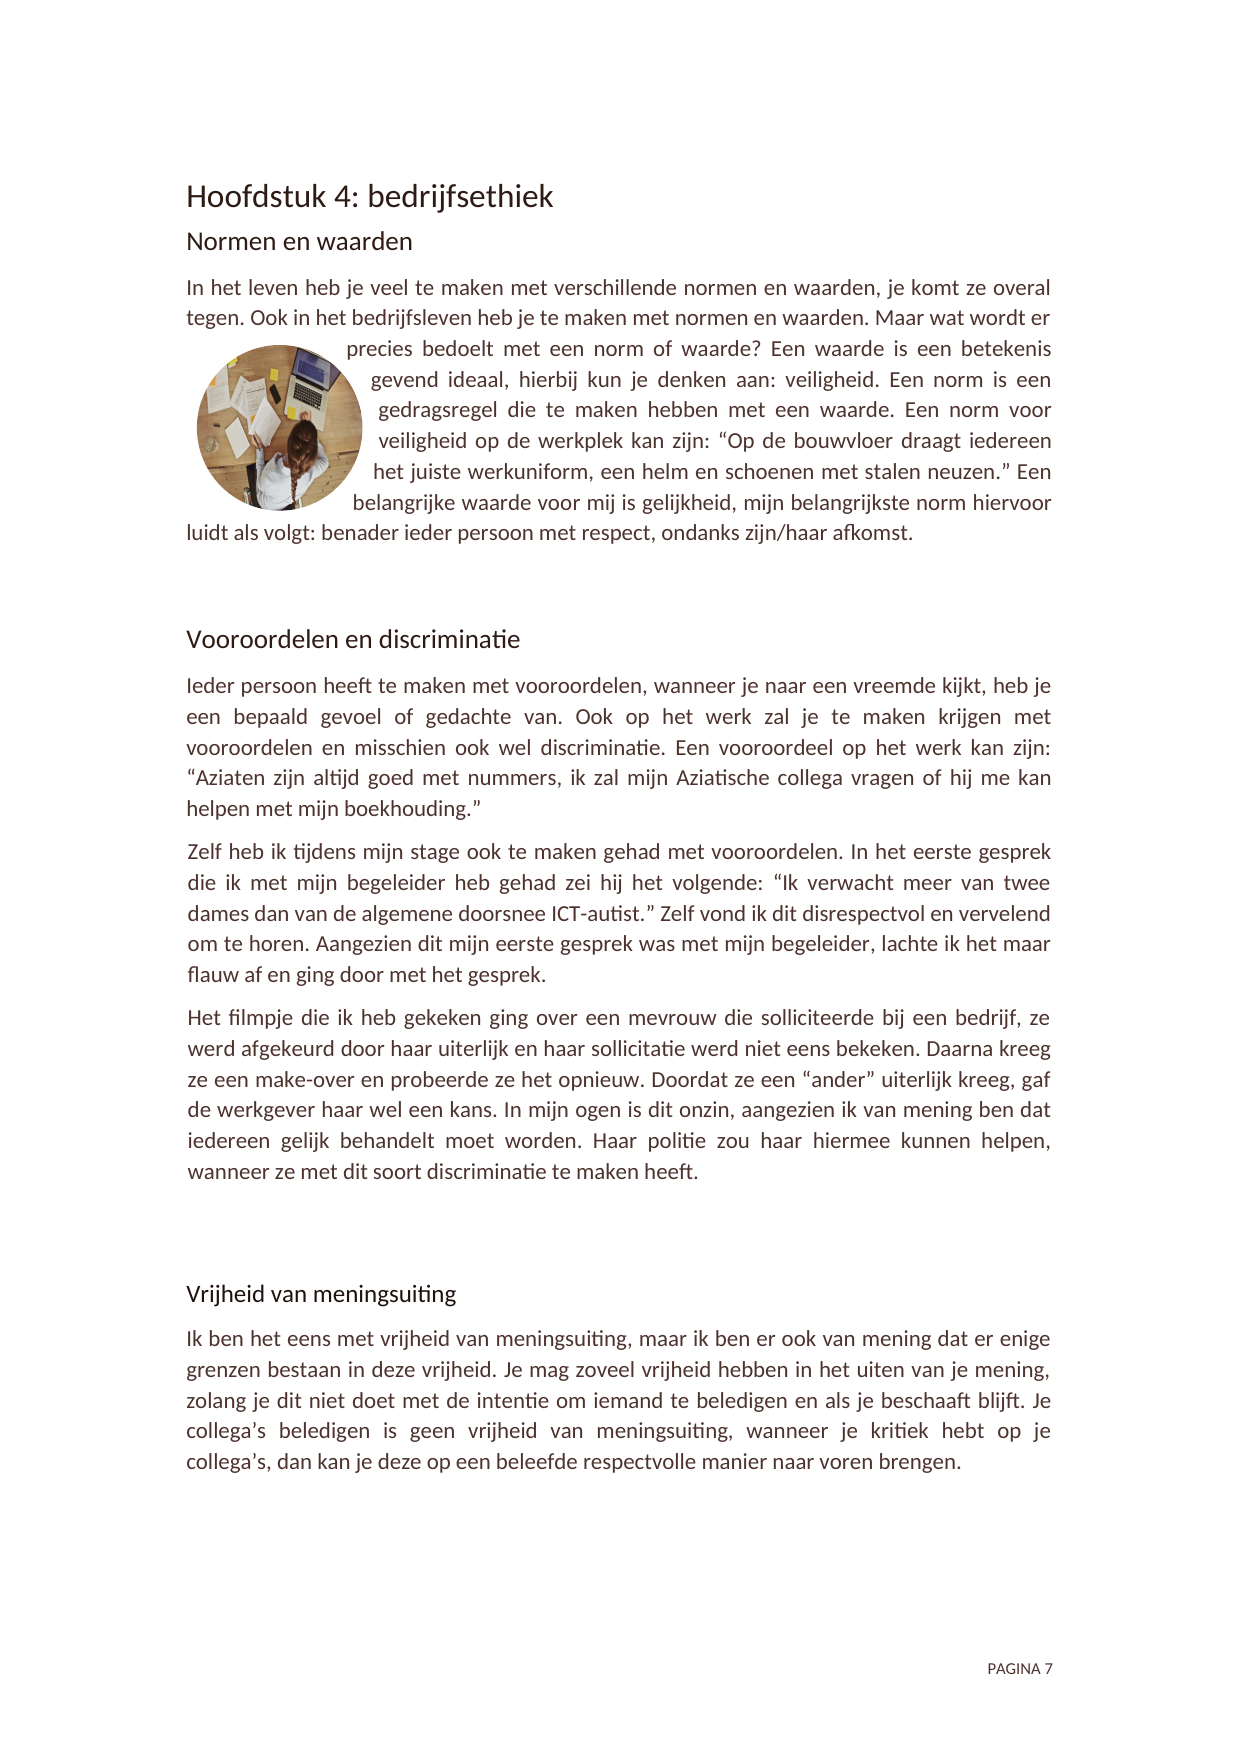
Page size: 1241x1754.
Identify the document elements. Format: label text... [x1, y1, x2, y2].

picture [196, 345, 363, 511]
text Ieder persoon heeft te maken met vooroordelen, wanneer je naar een vreemde kijkt, heb je een bepaald gevoel of gedachte van. Ook op het werk zal je te maken krijgen met vooroordelen en misschien ook wel discriminatie. Een vooroordeel op het werk kan zijn: “Aziaten zijn altijd goed met nummers, ik zal mijn Aziatische collega vragen of hij me kan helpen met mijn boekhouding.” [186, 671, 1053, 822]
subtitle Normen en waarden [186, 224, 1053, 257]
text Ik ben het eens met vrijheid van meningsuiting, maar ik ben er ook van mening dat er enige grenzen bestaan in deze vrijheid. Je mag zoveel vrijheid hebben in het uiten van je mening, zolang je dit niet doet met de intentie om iemand te beledigen en als je beschaaft blijft. Je collega’s beledigen is geen vrijheid van meningsuiting, wanneer je kritiek hebt op je collega’s, dan kan je deze op een beleefde respectvolle manier naar voren brengen. [186, 1324, 1053, 1475]
text Het filmpje die ik heb gekeken ging over een mevrouw die solliciteerde bij een bedrijf, ze werd afgekeurd door haar uiterlijk en haar sollicitatie werd niet eens bekeken. Daarna kreeg ze een make-over en probeerde ze het opnieuw. Doordat ze een “ander” uiterlijk kreeg, gaf de werkgever haar wel een kans. In mijn ogen is dit onzin, aangezien ik van mening ben dat iedereen gelijk behandelt moet worden. Haar politie zou haar hiermee kunnen helpen, wanneer ze met dit soort discriminatie te maken heeft. [187, 1003, 1053, 1185]
subtitle Hoofdstuk 4: bedrijfsethiek [186, 175, 1053, 216]
subtitle Vrijheid van meningsuiting [186, 1278, 1053, 1309]
subtitle Vooroordelen en discriminatie [186, 622, 1053, 655]
text In het leven heb je veel te maken met verschillende normen en waarden, je komt ze overal tegen. Ook in het bedrijfsleven heb je te maken met normen en waarden. Maar wat wordt er precies bedoelt met een norm of waarde? Een waarde is een betekenis gevend ideaal, hierbij kun je denken aan: veiligheid. Een norm is een gedragsregel die te maken hebben met een waarde. Een norm voor veiligheid op de werkplek kan zijn: “Op de bouwvloer draagt iedereen het juiste werkuniform, een helm en schoenen met stalen neuzen.” Een belangrijke waarde voor mij is gelijkheid, mijn belangrijkste norm hiervoor luidt als volgt: benader ieder persoon met respect, ondanks zijn/haar afkomst. [186, 273, 1053, 547]
text Zelf heb ik tijdens mijn stage ook te maken gehad met vooroordelen. In het eerste gesprek die ik met mijn begeleider heb gehad zei hij het volgende: “Ik verwacht meer van twee dames dan van de algemene doorsnee ICT-autist.” Zelf vond ik dit disrespectvol en vervelend om te horen. Aangezien dit mijn eerste gesprek was met mijn begeleider, lachte ik het maar flauw af en ging door met het gesprek. [187, 837, 1053, 988]
